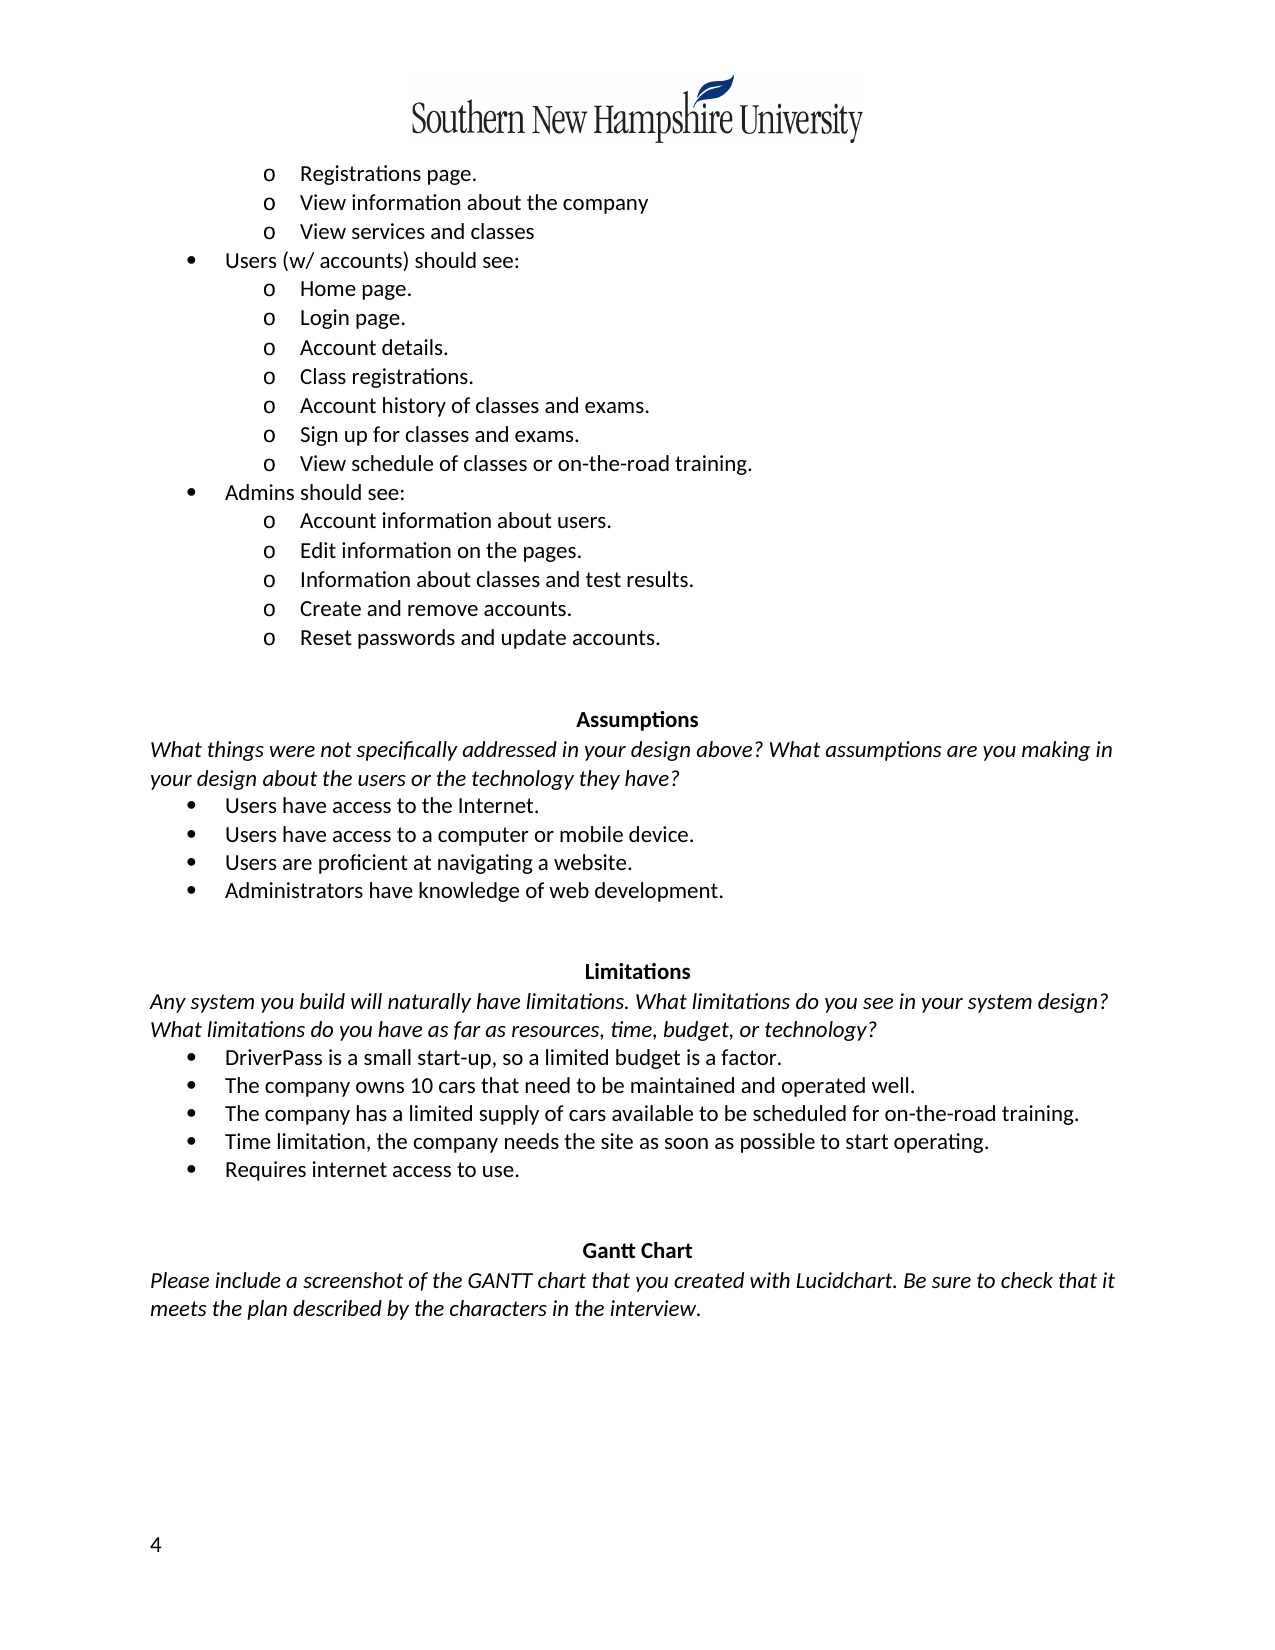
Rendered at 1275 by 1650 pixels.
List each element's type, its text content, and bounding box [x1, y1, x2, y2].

list Administrators have knowledge of web development. [187, 876, 1125, 904]
subtitle Gantt Chart [150, 1236, 1125, 1264]
list Users have access to the Internet. [187, 792, 1125, 820]
text What things were not specifically addressed in your design above? What assumptions are you making in your design about the users or the technology they have? [150, 736, 1125, 792]
list Time limitation, the company needs the site as soon as possible to start operating. [187, 1127, 1125, 1155]
list Requires internet access to use. [187, 1155, 1125, 1183]
list Edit information on the pages. [262, 536, 1125, 565]
list View schedule of classes or on-the-road training. [262, 449, 1125, 478]
list Users (w/ accounts) should see: [187, 246, 1125, 274]
text Please include a screenshot of the GANTT chart that you created with Lucidchart. Be sure to check that it meets the plan described by the characters in the interview. [150, 1266, 1125, 1322]
list Class registrations. [262, 362, 1125, 391]
list The company has a limited supply of cars available to be scheduled for on-the-road training. [187, 1099, 1125, 1127]
text Any system you build will naturally have limitations. What limitations do you see in your system design? What limitations do you have as far as resources, time, budget, or technology? [150, 987, 1125, 1043]
picture [412, 75, 863, 143]
list View information about the company [262, 188, 1125, 217]
list Information about classes and test results. [262, 565, 1125, 594]
list Create and remove accounts. [262, 594, 1125, 623]
list Home page. [262, 274, 1125, 303]
list Registrations page. [262, 159, 1125, 188]
list Account history of classes and exams. [262, 391, 1125, 420]
list Reset passwords and update accounts. [262, 623, 1125, 652]
list Admins should see: [187, 478, 1125, 507]
list Account information about users. [262, 507, 1125, 536]
list View services and classes [262, 217, 1125, 246]
list Login page. [262, 303, 1125, 333]
list Account details. [262, 333, 1125, 362]
list Users are proficient at navigating a website. [187, 848, 1125, 876]
subtitle Assumptions [150, 705, 1125, 733]
list DriverPass is a small start-up, so a limited budget is a factor. [187, 1043, 1125, 1071]
subtitle Limitations [150, 957, 1125, 985]
list Sign up for classes and exams. [262, 420, 1125, 449]
list Users have access to a computer or mobile device. [187, 820, 1125, 848]
list The company owns 10 cars that need to be maintained and operated well. [187, 1071, 1125, 1099]
